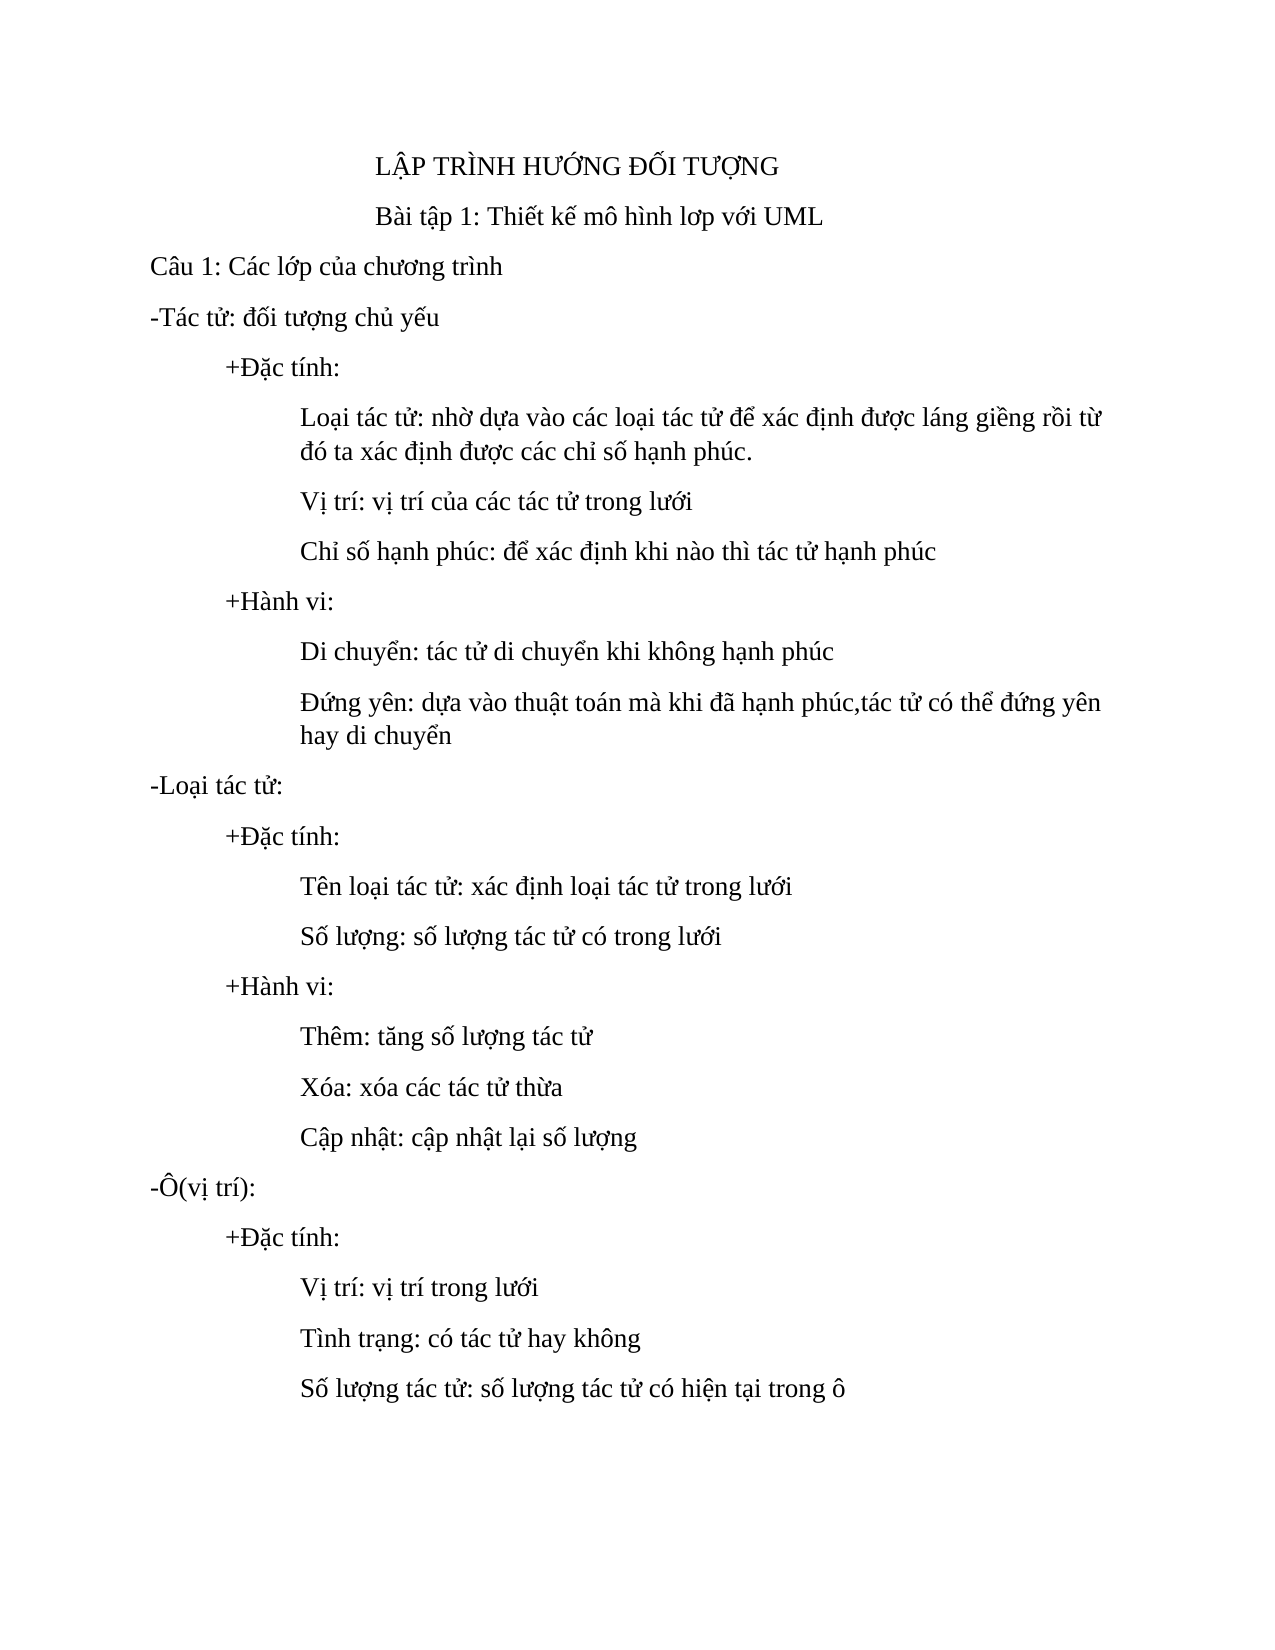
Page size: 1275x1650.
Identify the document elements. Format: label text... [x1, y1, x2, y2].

text Câu 1: Các lớp của chương trình [150, 250, 1125, 282]
text +Đặc tính: [150, 351, 1125, 382]
text +Hành vi: [150, 970, 1125, 1001]
text Số lượng tác tử: số lượng tác tử có hiện tại trong ô [225, 1372, 1125, 1403]
text -Ô(vị trí): [150, 1171, 1125, 1202]
text Tên loại tác tử: xác định loại tác tử trong lưới [225, 870, 1125, 901]
text +Đặc tính: [150, 819, 1125, 851]
text LẬP TRÌNH HƯỚNG ĐỐI TƯỢNG [300, 150, 1125, 181]
text Số lượng: số lượng tác tử có trong lưới [225, 920, 1125, 951]
text +Hành vi: [150, 585, 1125, 616]
text +Đặc tính: [150, 1221, 1125, 1252]
text Thêm: tăng số lượng tác tử [225, 1020, 1125, 1052]
text Cập nhật: cập nhật lại số lượng [225, 1121, 1125, 1152]
text Bài tập 1: Thiết kế mô hình lơp với UML [300, 200, 1125, 231]
text Tình trạng: có tác tử hay không [225, 1322, 1125, 1353]
text -Loại tác tử: [150, 769, 1125, 801]
text Chỉ số hạnh phúc: để xác định khi nào thì tác tử hạnh phúc [225, 535, 1125, 566]
text Xóa: xóa các tác tử thừa [300, 1071, 1125, 1102]
text Đứng yên: dựa vào thuật toán mà khi đã hạnh phúc,tác tử có thể đứng yên hay di chuyển [300, 686, 1125, 750]
text Vị trí: vị trí của các tác tử trong lưới [225, 485, 1125, 516]
text Di chuyển: tác tử di chuyển khi không hạnh phúc [225, 635, 1125, 667]
text -Tác tử: đối tượng chủ yếu [150, 301, 1125, 332]
text Vị trí: vị trí trong lưới [225, 1271, 1125, 1303]
text Loại tác tử: nhờ dựa vào các loại tác tử để xác định được láng giềng rồi từ đó ta xác định được các chỉ số hạnh phúc. [300, 401, 1125, 466]
